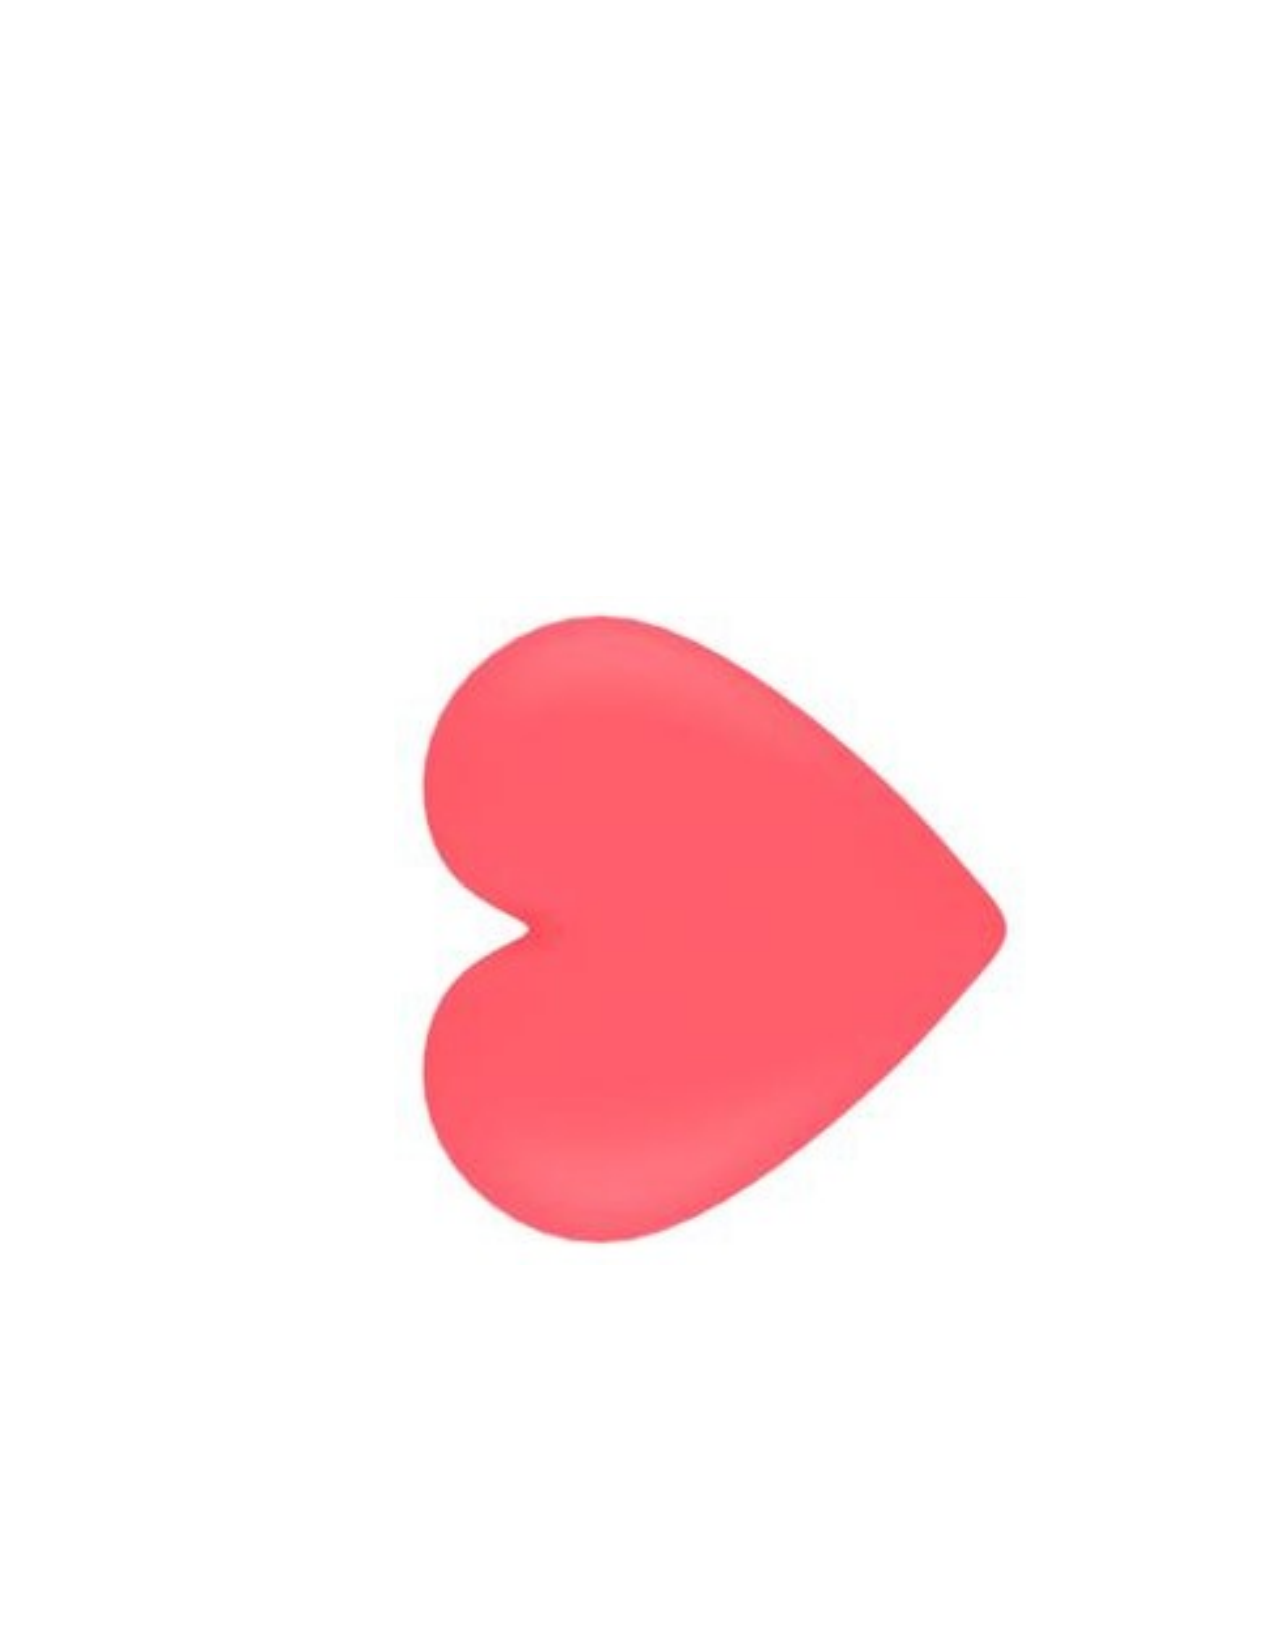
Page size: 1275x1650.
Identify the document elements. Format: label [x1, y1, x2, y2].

picture [394, 596, 1026, 1265]
